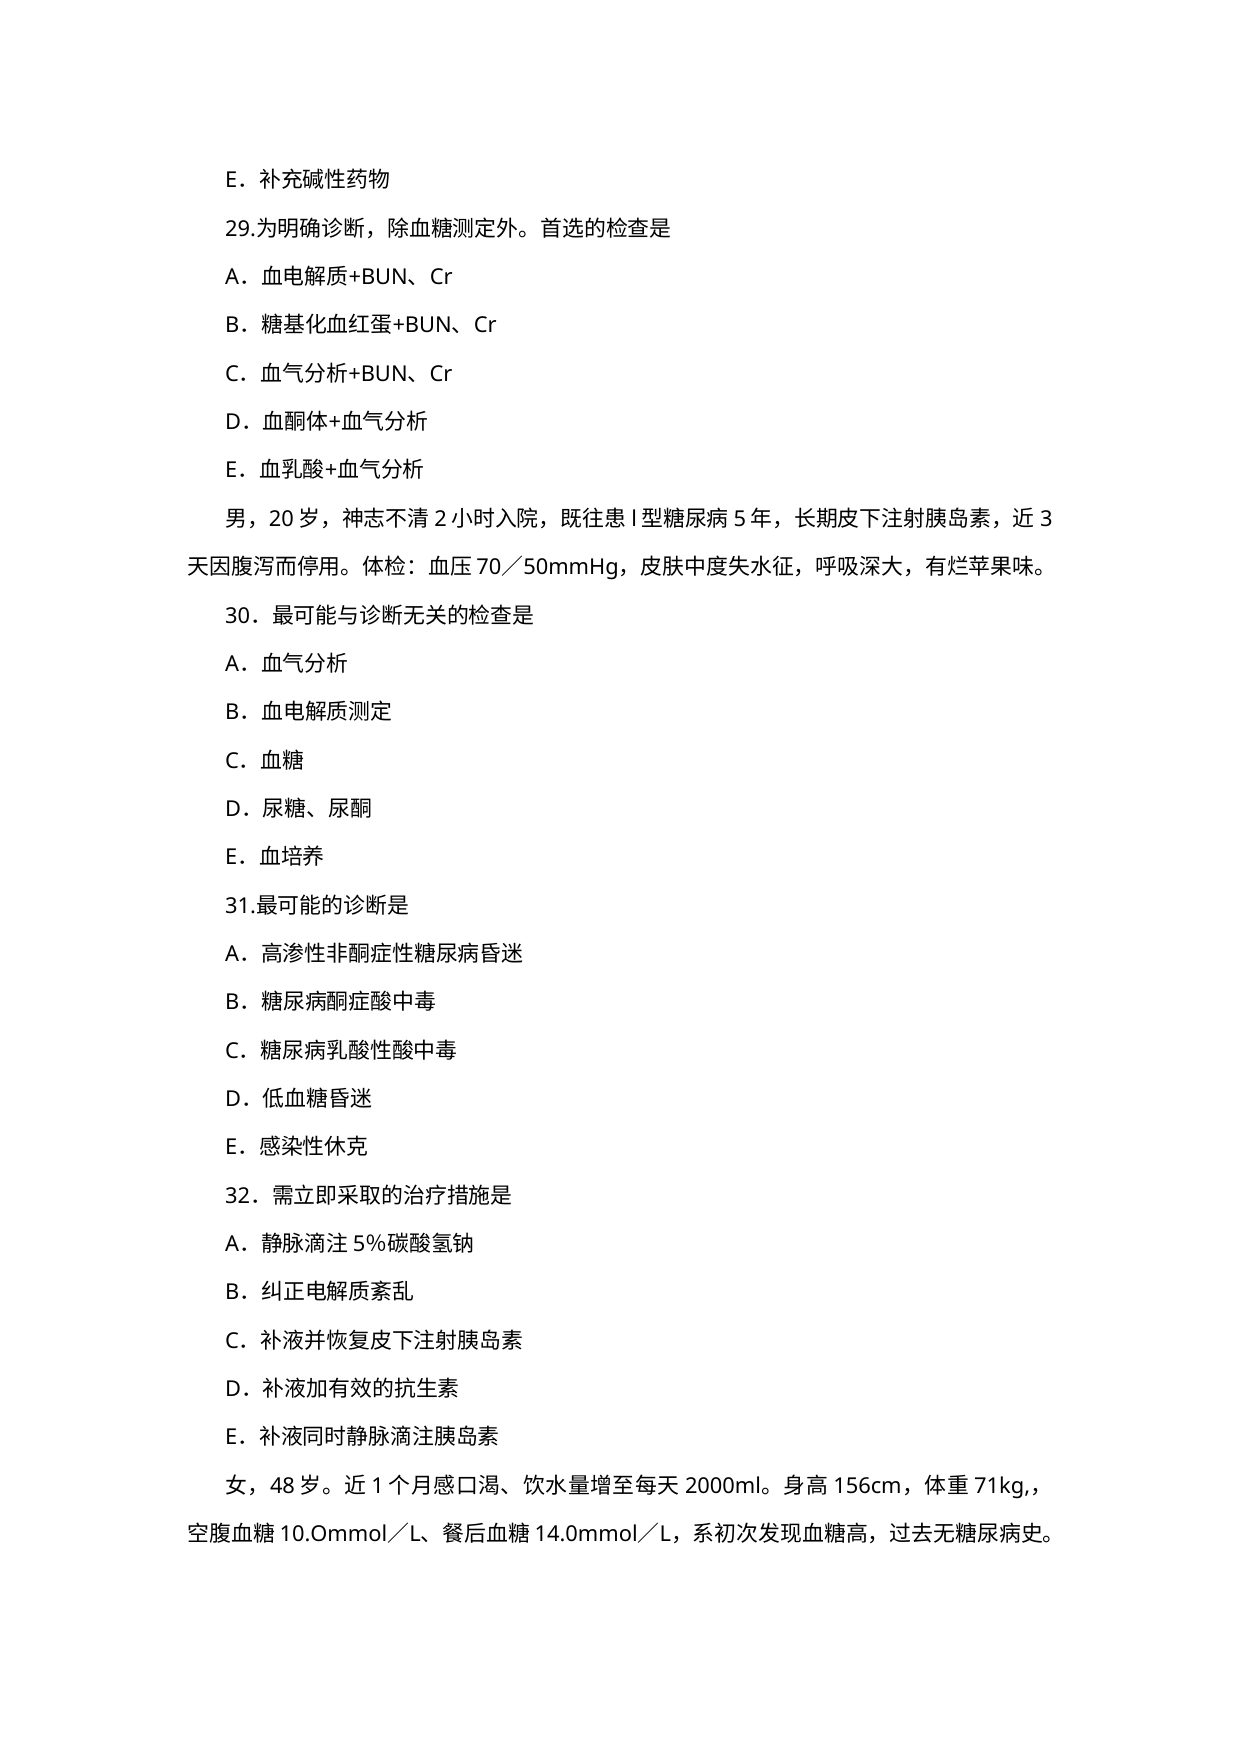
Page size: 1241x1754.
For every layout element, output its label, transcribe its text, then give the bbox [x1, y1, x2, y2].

text D．补液加有效的抗生素 [225, 1371, 1053, 1403]
text E．血乳酸+血气分析 [225, 452, 1053, 484]
text A．高渗性非酮症性糖尿病昏迷 [225, 936, 1053, 968]
text A．血气分析 [225, 646, 1053, 678]
text B．糖尿病酮症酸中毒 [225, 984, 1053, 1017]
text 31.最可能的诊断是 [225, 887, 1053, 920]
text C．补液并恢复皮下注射胰岛素 [225, 1322, 1053, 1355]
text 女，48岁。近1个月感口渴、饮水量增至每天2000ml。身高156cm，体重71kg,，空腹血糖10.Ommol／L、餐后血糖14.0mmol／L，系初次发现血糖高，过去无糖尿病史。 [187, 1467, 1053, 1549]
text A．血电解质+BUN、Cr [225, 259, 1053, 291]
text C．血气分析+BUN、Cr [225, 355, 1053, 388]
text E．血培养 [225, 839, 1053, 872]
text B．血电解质测定 [225, 694, 1053, 727]
text A．静脉滴注5％碳酸氢钠 [225, 1226, 1053, 1258]
text E．感染性休克 [225, 1129, 1053, 1162]
text 30．最可能与诊断无关的检查是 [225, 597, 1053, 630]
text C．糖尿病乳酸性酸中毒 [225, 1032, 1053, 1065]
text B．糖基化血红蛋+BUN、Cr [225, 307, 1053, 339]
text D．尿糖、尿酮 [225, 791, 1053, 823]
text E．补充碱性药物 [225, 162, 1053, 194]
text 32．需立即采取的治疗措施是 [225, 1177, 1053, 1210]
text D．血酮体+血气分析 [225, 404, 1053, 436]
text E．补液同时静脉滴注胰岛素 [225, 1419, 1053, 1452]
text 男，20岁，神志不清2小时入院，既往患l型糖尿病5年，长期皮下注射胰岛素，近3天因腹泻而停用。体检：血压70／50mmHg，皮肤中度失水征，呼吸深大，有烂苹果味。 [187, 500, 1053, 582]
text 29.为明确诊断，除血糖测定外。首选的检查是 [225, 210, 1053, 243]
text B．纠正电解质紊乱 [225, 1274, 1053, 1307]
text D．低血糖昏迷 [225, 1081, 1053, 1113]
text C．血糖 [225, 742, 1053, 775]
